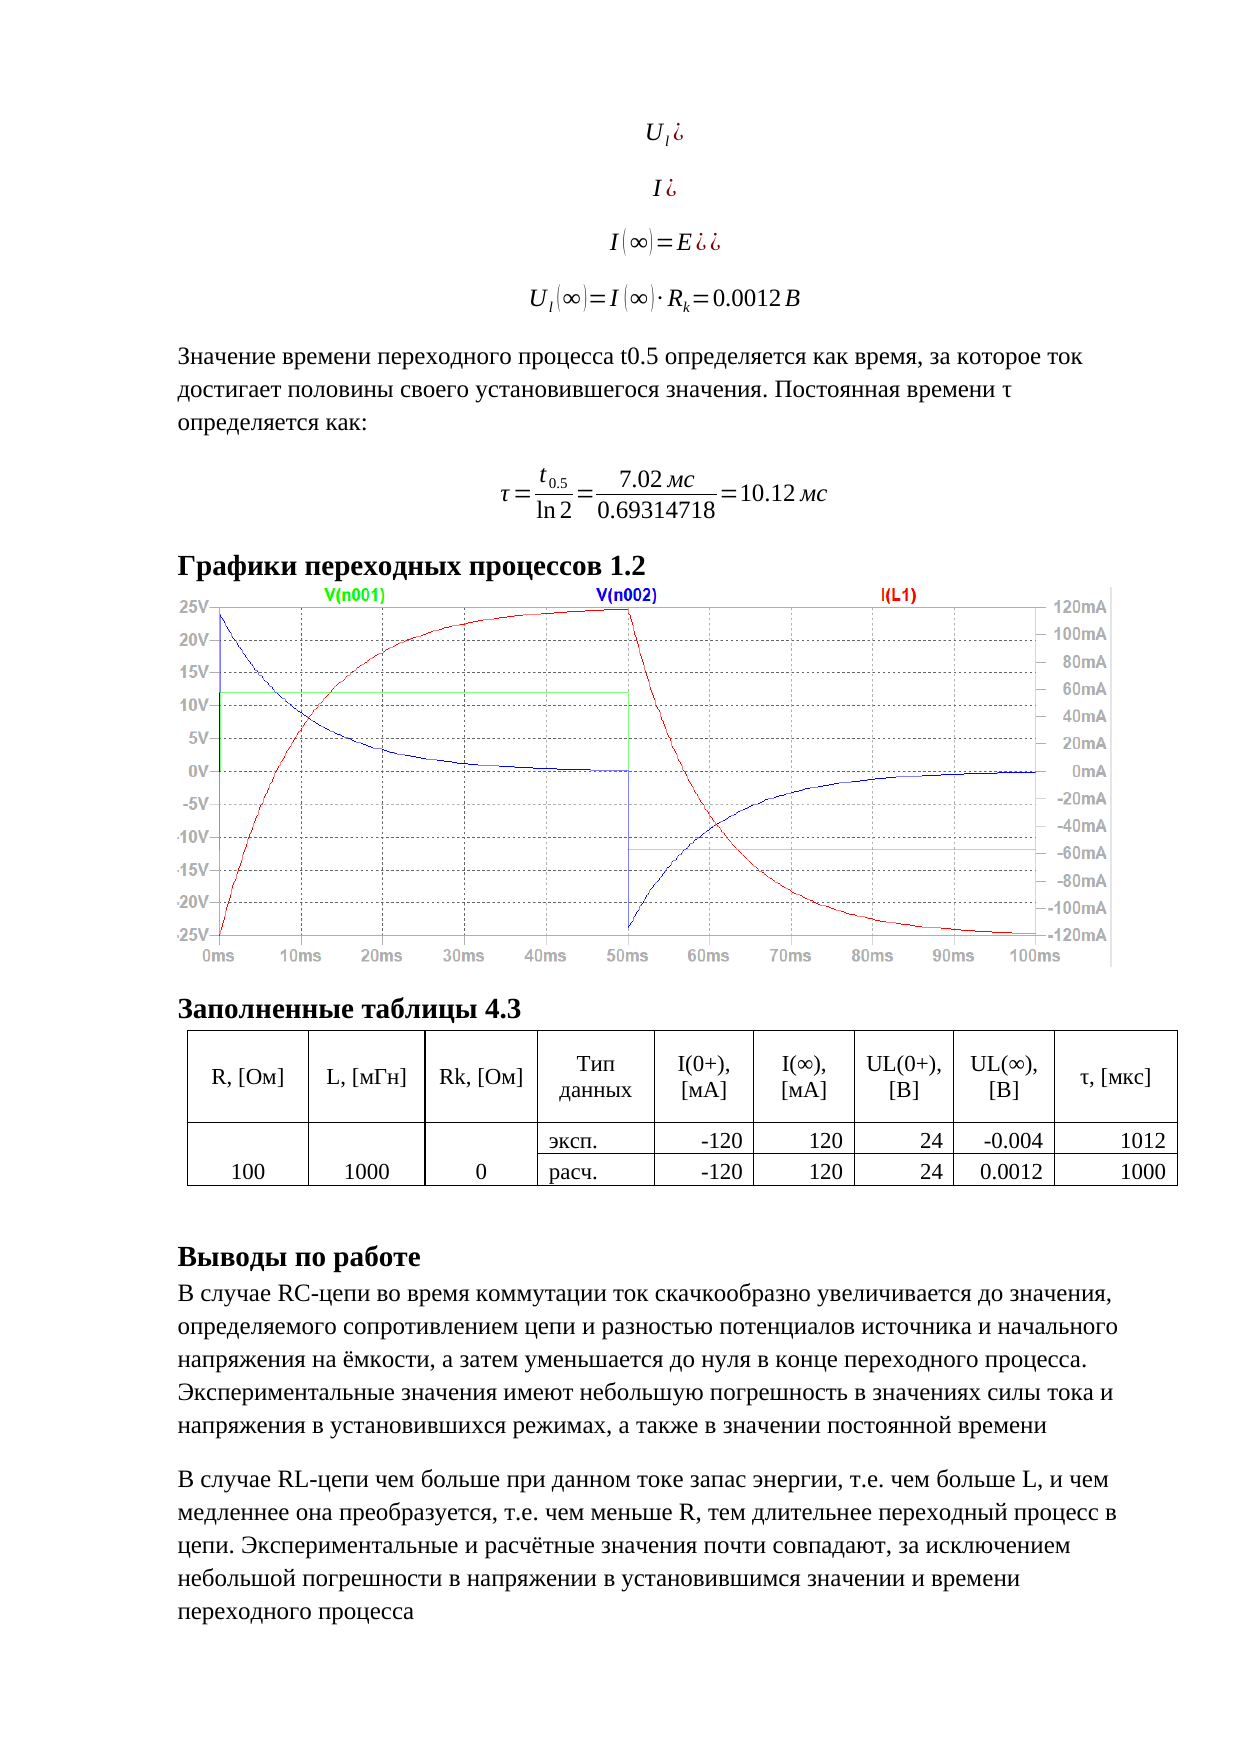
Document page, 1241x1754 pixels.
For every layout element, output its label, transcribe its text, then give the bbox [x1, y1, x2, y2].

table_cell 1012 [1055, 1123, 1177, 1153]
table_cell 0 [426, 1123, 537, 1184]
subtitle Выводы по работе [177, 1239, 1152, 1273]
table_cell -120 [655, 1154, 753, 1184]
text В случае RC-цепи во время коммутации ток скачкообразно увеличивается до значения, определяемого сопротивлением цепи и разностью потенциалов источника и начального напряжения на ёмкости, а затем уменьшается до нуля в конце переходного процесса. Экспериментальные значения имеют небольшую погрешность в значениях силы тока и напряжения в установившихся режимах, а также в значении постоянной времени [177, 1278, 1152, 1439]
subtitle Заполненные таблицы 4.3 [177, 991, 1152, 1025]
table_cell эксп. [538, 1123, 654, 1153]
table_cell 1000 [1055, 1154, 1177, 1184]
text В случае RL-цепи чем больше при данном токе запас энергии, т.е. чем больше L, и чем медленнее она преобразуется, т.е. чем меньше R, тем длительнее переходный процесс в цепи. Экспериментальные и расчётные значения почти совпадают, за исключением небольшой погрешности в напряжении в установившимся значении и времени переходного процесса [177, 1464, 1152, 1625]
table_cell 0.0012 [954, 1154, 1054, 1184]
table_cell -0.004 [954, 1123, 1054, 1153]
table_header Тип данных [538, 1031, 654, 1122]
table_cell 120 [754, 1123, 854, 1153]
table_header τ, [мкс] [1055, 1031, 1177, 1122]
table_header UL(∞), [В] [954, 1031, 1054, 1122]
table_cell 24 [855, 1154, 953, 1184]
subtitle Графики переходных процессов 1.2 [177, 548, 1152, 582]
table_cell -120 [655, 1123, 753, 1153]
table_header R, [Ом] [188, 1031, 308, 1122]
table_cell 24 [855, 1123, 953, 1153]
table_header L, [мГн] [309, 1031, 424, 1122]
table_header UL(0+), [В] [855, 1031, 953, 1122]
table_header Rk, [Ом] [426, 1031, 537, 1122]
table_cell расч. [538, 1154, 654, 1184]
table_cell 1000 [309, 1123, 424, 1184]
picture [177, 587, 1112, 967]
text Значение времени переходного процесса t0.5 определяется как время, за которое ток достигает половины своего установившегося значения. Постоянная времени τ определяется как: [177, 341, 1152, 436]
table_header I(0+), [мА] [655, 1031, 753, 1122]
table_cell 120 [754, 1154, 854, 1184]
table_cell 100 [188, 1123, 308, 1184]
table_header I(∞), [мА] [754, 1031, 854, 1122]
